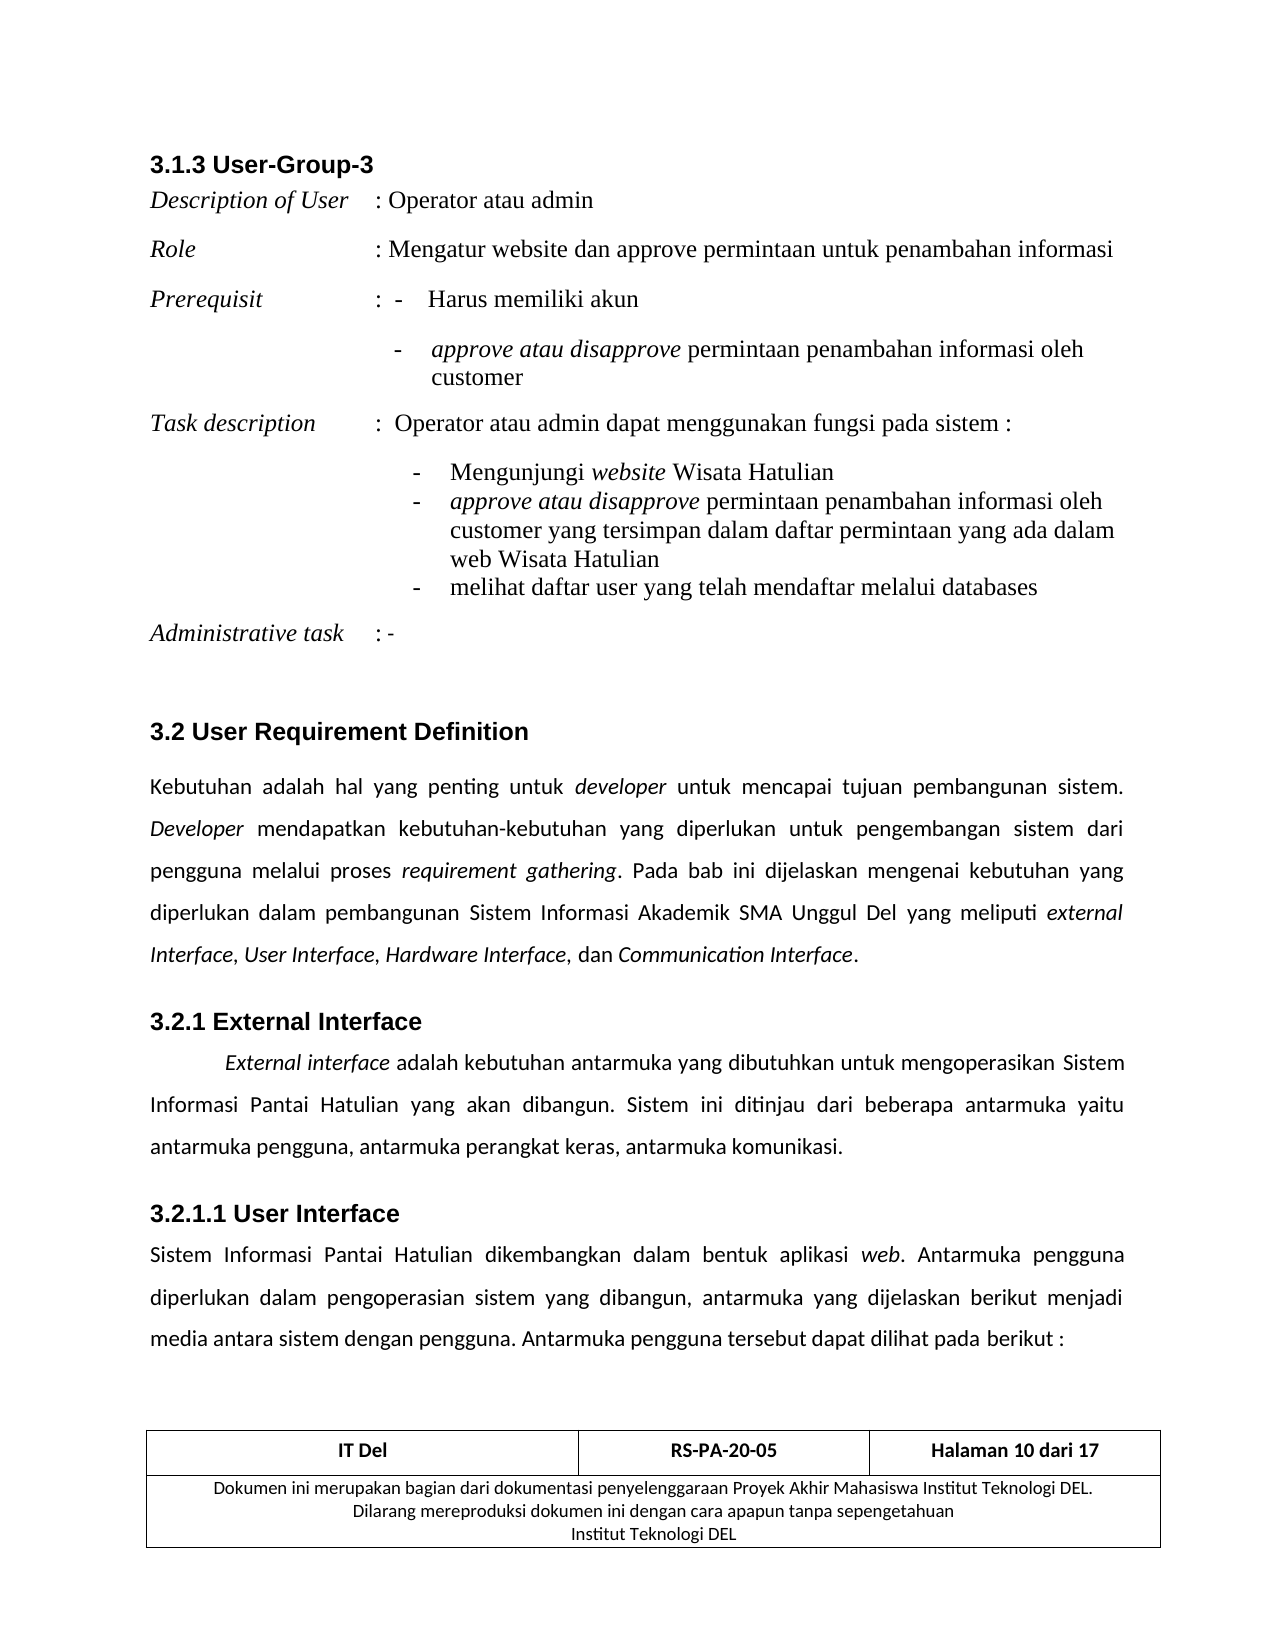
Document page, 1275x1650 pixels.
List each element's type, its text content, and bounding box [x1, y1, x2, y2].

list approve atau disapprove permintaan penambahan informasi oleh customer yang tersimpan dalam daftar permintaan yang ada dalam web Wisata Hatulian [412, 486, 1125, 572]
text Kebutuhan adalah hal yang penting untuk developer untuk mencapai tujuan pembangunan sistem. Developer mendapatkan kebutuhan-kebutuhan yang diperlukan untuk pengembangan sistem dari pengguna melalui proses requirement gathering. Pada bab ini dijelaskan mengenai kebutuhan yang diperlukan dalam pembangunan Sistem Informasi Akademik SMA Unggul Del yang meliputi external Interface, User Interface, Hardware Interface, dan Communication Interface. [150, 772, 1125, 968]
text Role : Mengatur website dan approve permintaan untuk penambahan informasi [150, 234, 1125, 263]
text Description of User : Operator atau admin [150, 185, 1125, 214]
subtitle 3.1.3 User-Group-3 [150, 150, 1125, 179]
text Task description : Operator atau admin dapat menggunakan fungsi pada sistem : [150, 408, 1125, 437]
list Mengunjungi website Wisata Hatulian [412, 457, 1125, 486]
subtitle 3.2.1 External Interface [150, 1007, 1125, 1036]
text External interface adalah kebutuhan antarmuka yang dibutuhkan untuk mengoperasikan Sistem Informasi Pantai Hatulian yang akan dibangun. Sistem ini ditinjau dari beberapa antarmuka yaitu antarmuka pengguna, antarmuka perangkat keras, antarmuka komunikasi. [150, 1048, 1125, 1160]
list melihat daftar user yang telah mendaftar melalui databases [412, 572, 1125, 601]
subtitle 3.2.1.1 User Interface [150, 1199, 1125, 1228]
text Prerequisit : - Harus memiliki akun [150, 284, 1125, 313]
subtitle 3.2 User Requirement Definition [150, 717, 1125, 745]
text Sistem Informasi Pantai Hatulian dikembangkan dalam bentuk aplikasi web. Antarmuka pengguna diperlukan dalam pengoperasian sistem yang dibangun, antarmuka yang dijelaskan berikut menjadi media antara sistem dengan pengguna. Antarmuka pengguna tersebut dapat dilihat pada berikut : [150, 1241, 1125, 1353]
text Administrative task : - [150, 618, 1125, 647]
list approve atau disapprove permintaan penambahan informasi oleh customer [394, 334, 1125, 391]
